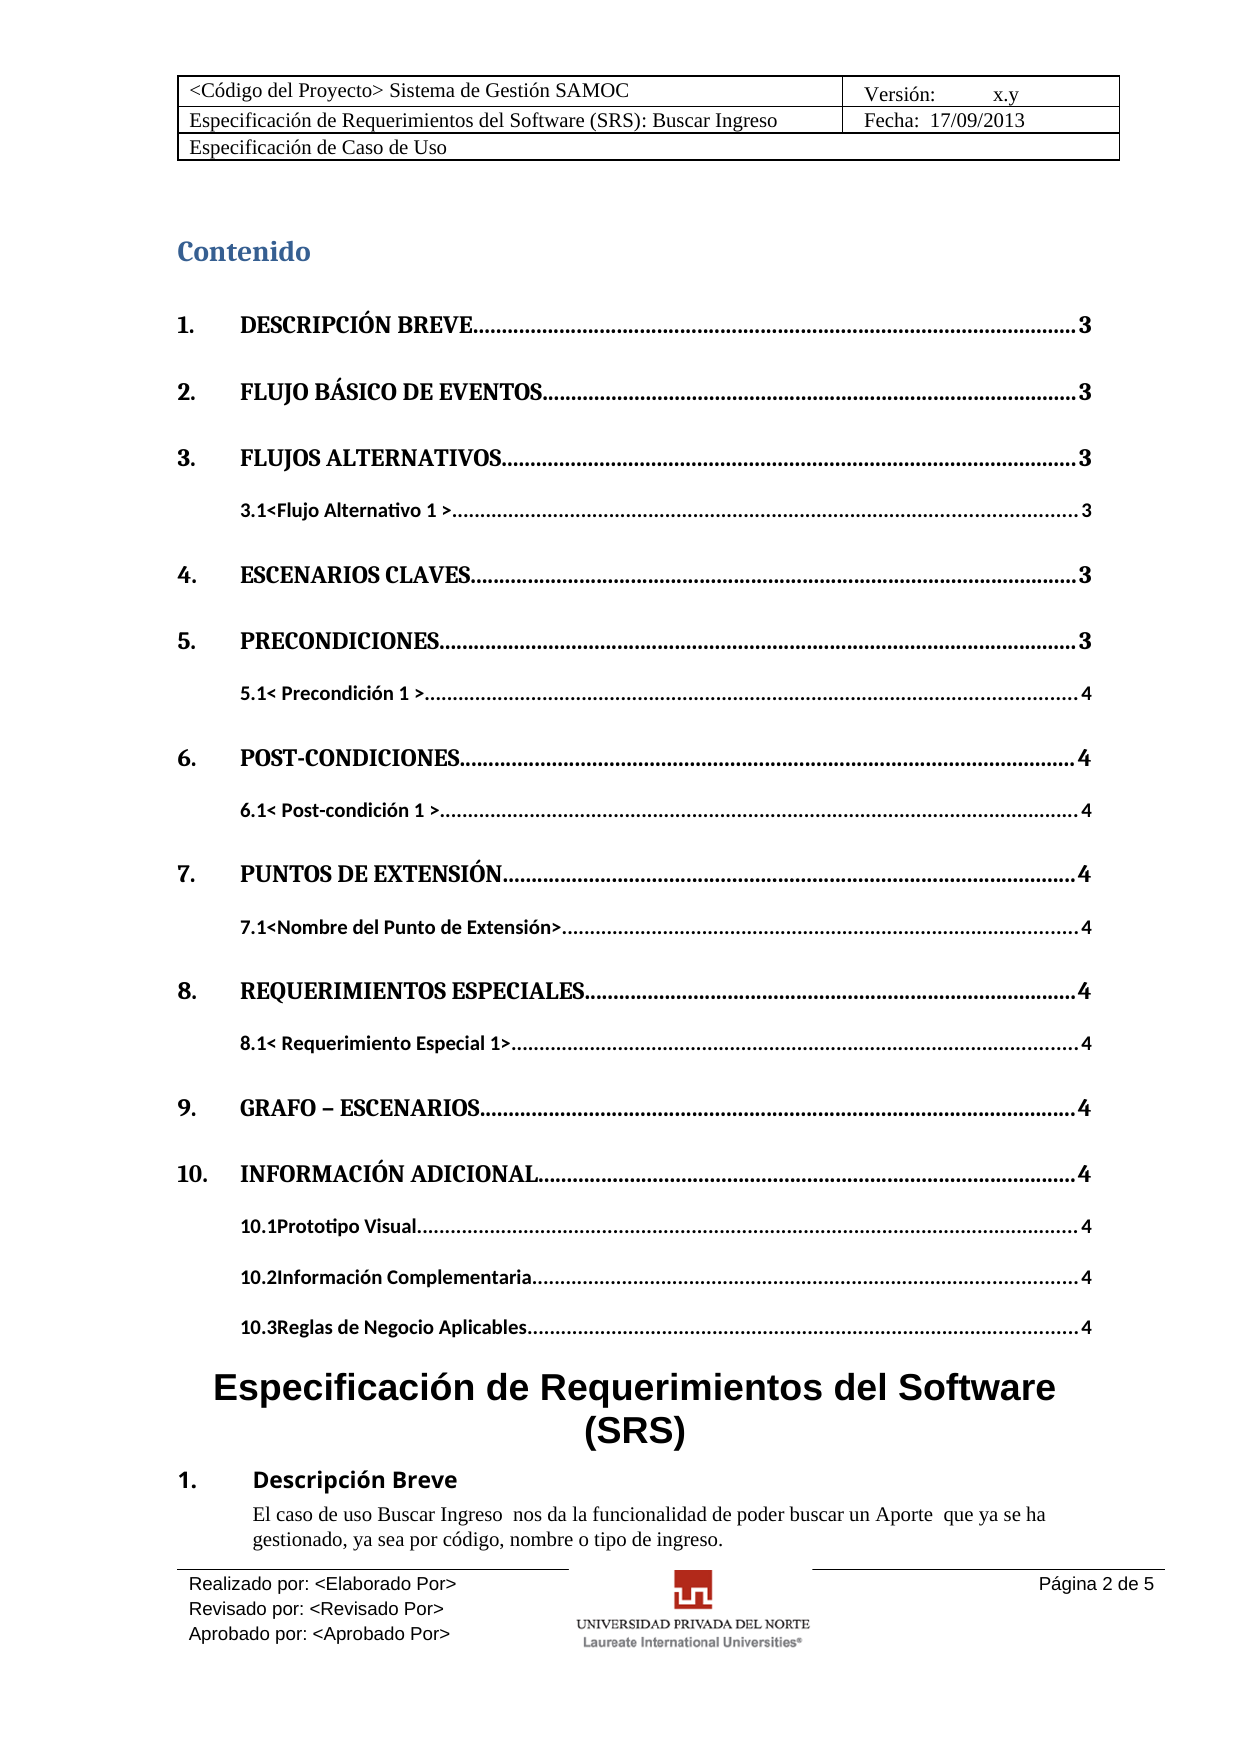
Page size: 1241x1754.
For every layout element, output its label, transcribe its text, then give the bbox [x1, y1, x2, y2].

text El caso de uso Buscar Ingreso nos da la funcionalidad de poder buscar un Aporte que ya se ha gestionado, ya sea por código, nombre o tipo de ingreso. [252, 1501, 1092, 1551]
picture [568, 1569, 813, 1654]
subtitle Descripción Breve [177, 1463, 1092, 1495]
